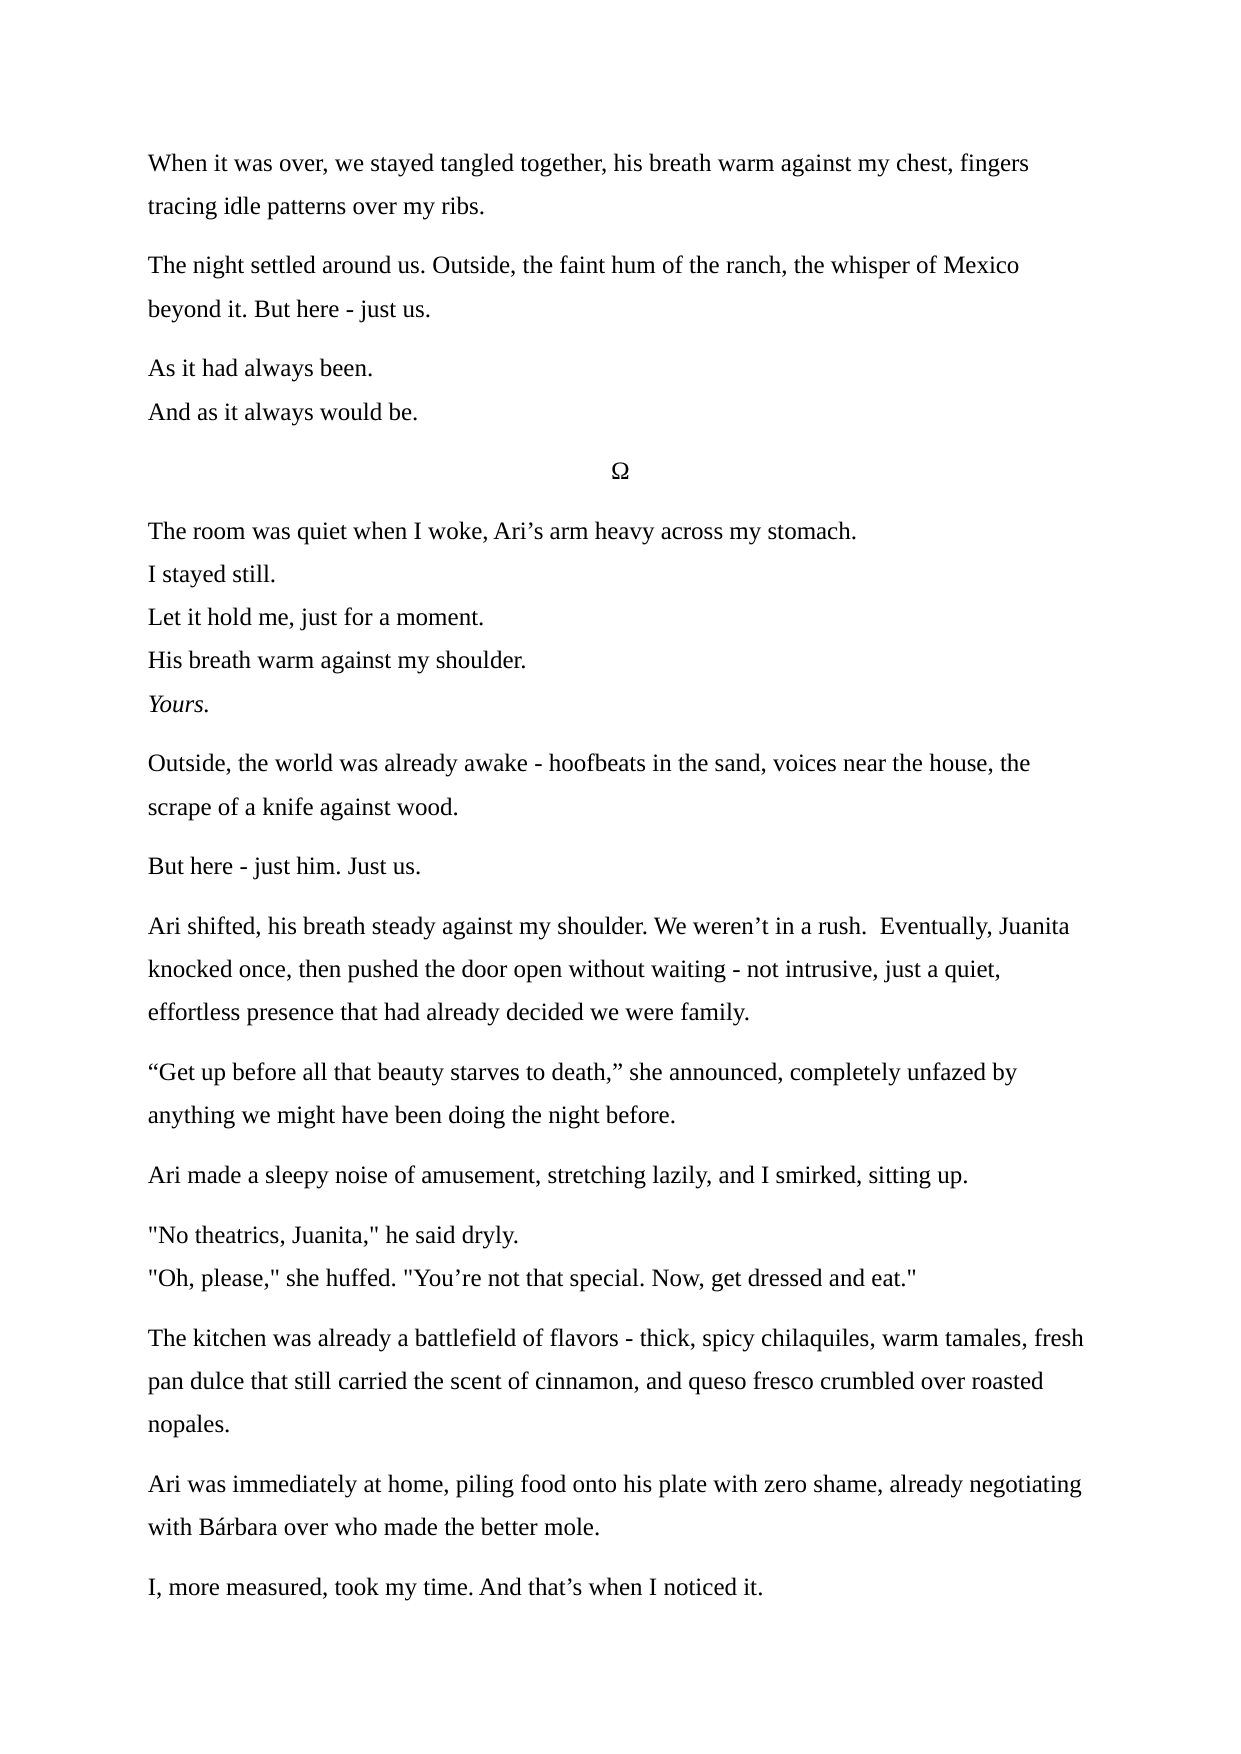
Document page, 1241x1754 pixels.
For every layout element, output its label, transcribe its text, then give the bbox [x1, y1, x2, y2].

text When it was over, we stayed tangled together, his breath warm against my chest, fingers tracing idle patterns over my ribs. [148, 148, 1093, 219]
text "No theatrics, Juanita," he said dryly. "Oh, please," she huffed. "You’re not that special. Now, get dressed and eat." [148, 1220, 1093, 1292]
text Outside, the world was already awake - hoofbeats in the sand, voices near the house, the scrape of a knife against wood. [148, 748, 1093, 820]
text Ari was immediately at home, piling food onto his plate with zero shame, already negotiating with Bárbara over who made the better mole. [148, 1469, 1093, 1541]
text Ari shifted, his breath steady against my shoulder. We weren’t in a rush. Eventually, Juanita knocked once, then pushed the door open without waiting - not intrusive, just a quiet, effortless presence that had already decided we were family. [148, 911, 1093, 1026]
text The room was quiet when I woke, Ari’s arm heavy across my stomach. I stayed still. Let it hold me, just for a moment. His breath warm against my shoulder. Yours. [148, 516, 1093, 717]
text Ari made a sleepy noise of amusement, stretching lazily, and I smirked, sitting up. [148, 1160, 1093, 1189]
text But here - just him. Just us. [148, 851, 1093, 880]
text “Get up before all that beauty starves to death,” she announced, completely unfazed by anything we might have been doing the night before. [148, 1057, 1093, 1129]
text The kitchen was already a battlefield of flavors - thick, spicy chilaquiles, warm tamales, fresh pan dulce that still carried the scent of cinnamon, and queso fresco crumbled over roasted nopales. [148, 1323, 1093, 1438]
text As it had always been. And as it always would be. [148, 353, 1093, 425]
text I, more measured, took my time. And that’s when I noticed it. [148, 1572, 1093, 1601]
text The night settled around us. Outside, the faint hum of the ranch, the whisper of Mexico beyond it. But here - just us. [148, 251, 1093, 322]
text Ω [148, 456, 1093, 485]
